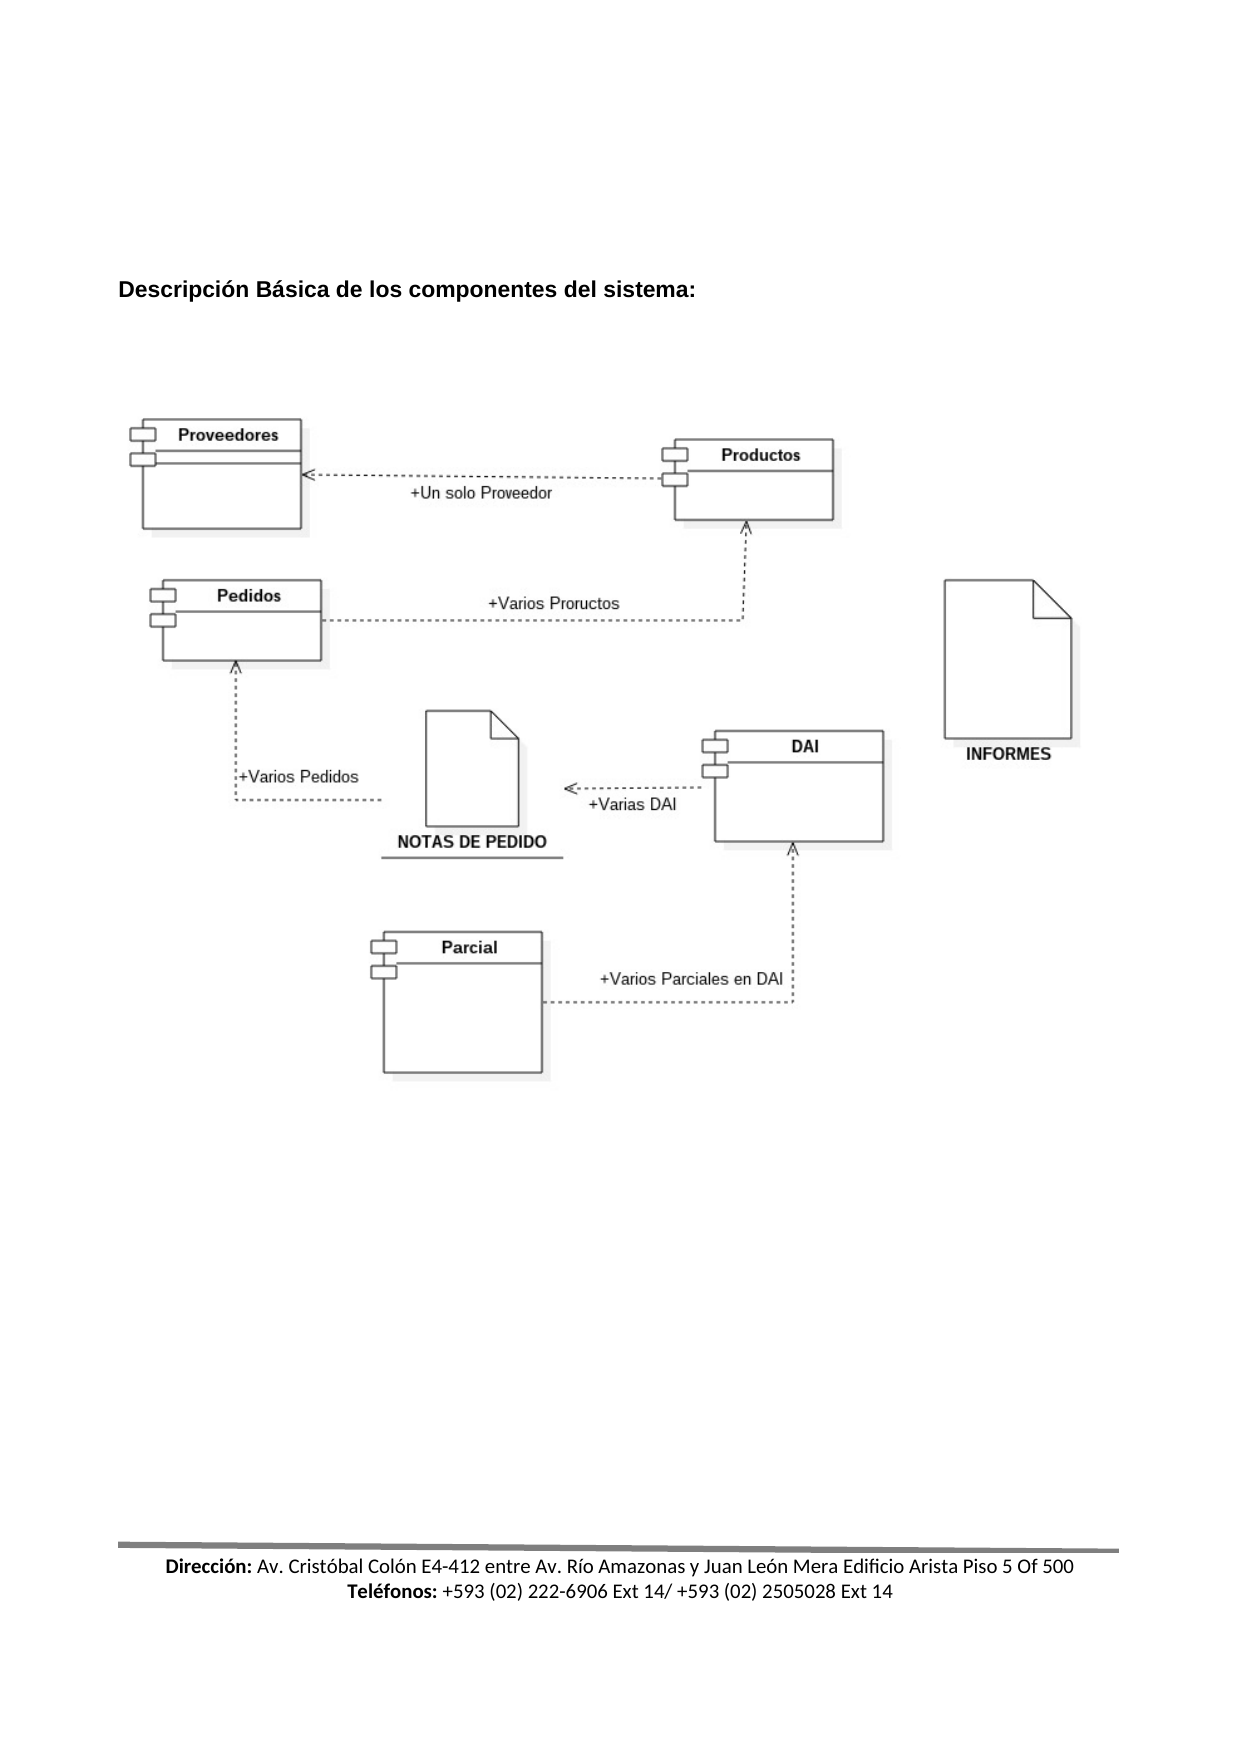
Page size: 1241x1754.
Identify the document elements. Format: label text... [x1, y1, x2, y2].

picture [118, 408, 1123, 1123]
text Descripción Básica de los componentes del sistema: [118, 276, 1122, 303]
